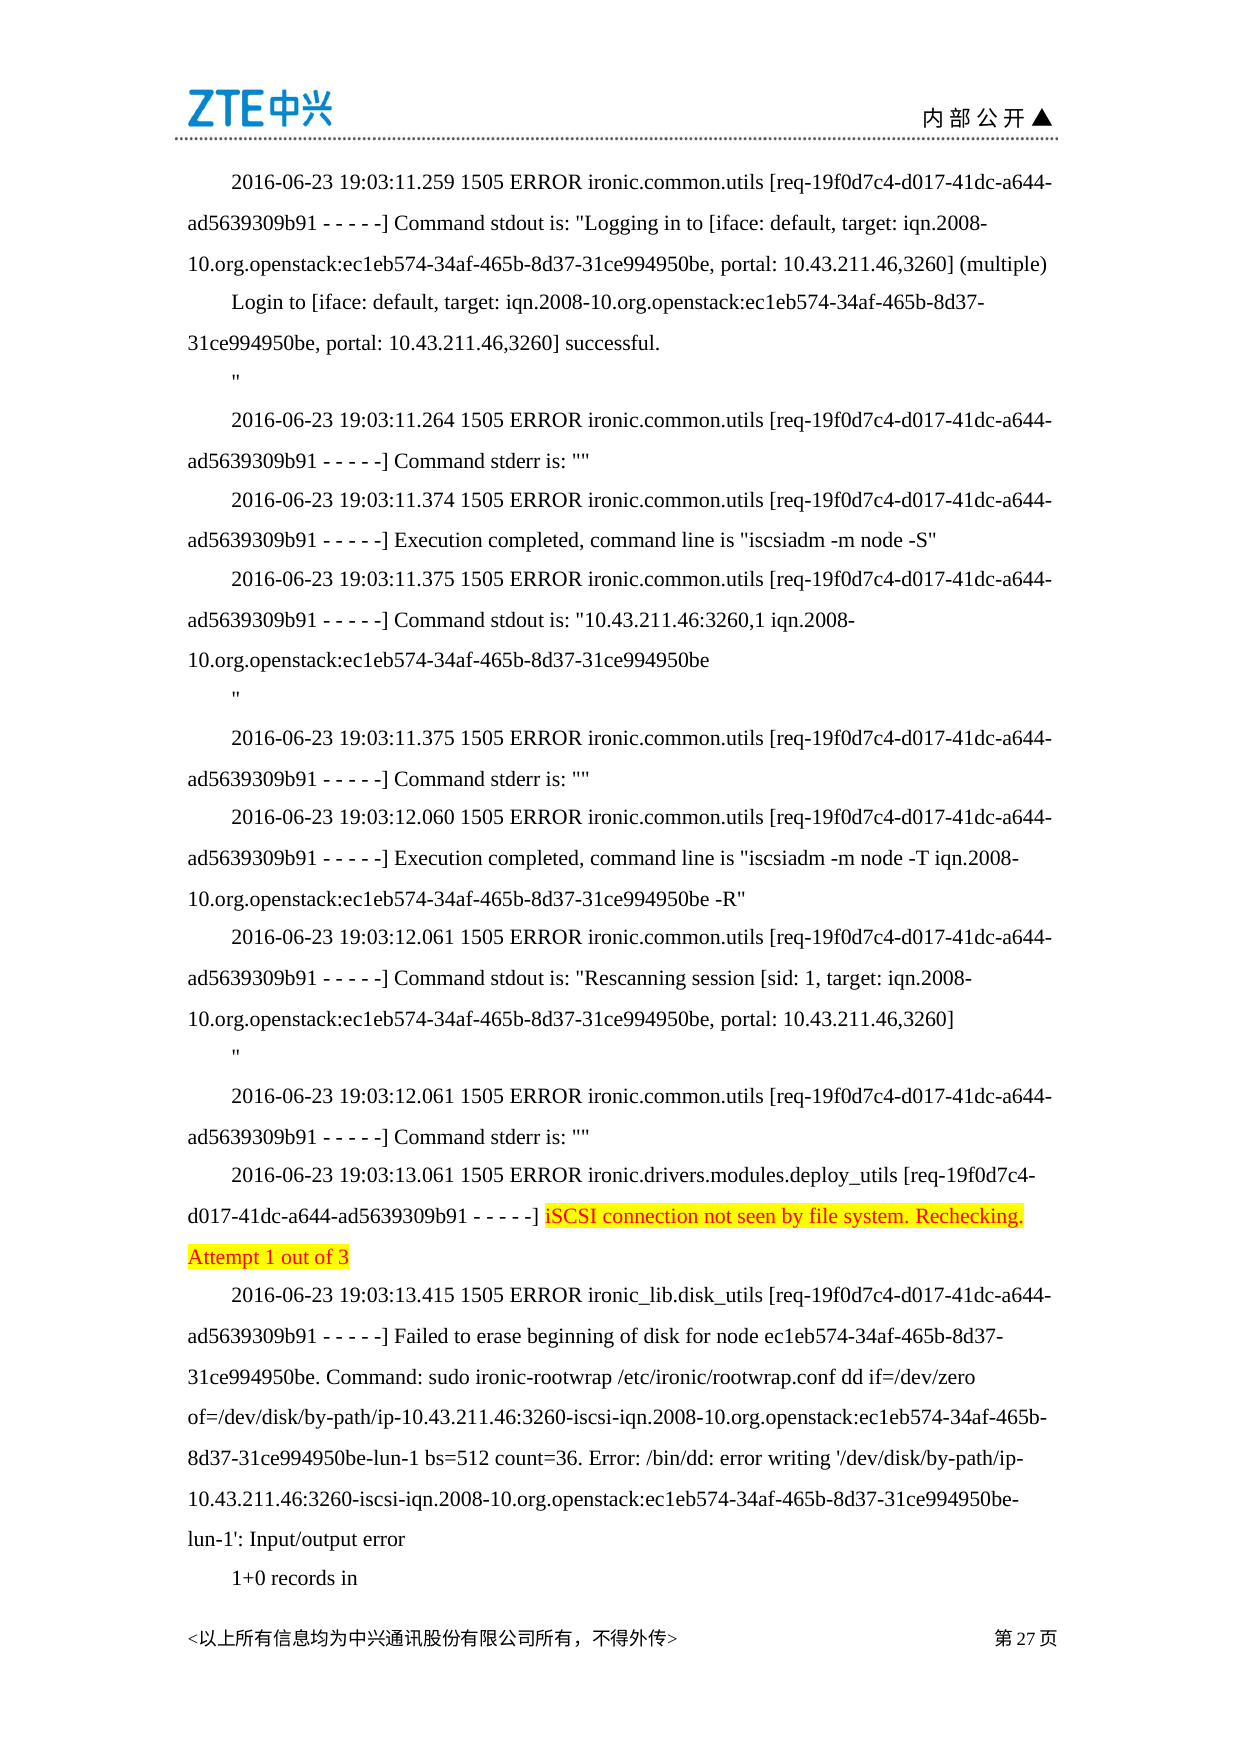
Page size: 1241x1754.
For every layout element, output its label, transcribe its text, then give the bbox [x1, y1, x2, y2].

text 2016-06-23 19:03:13.061 1505 ERROR ironic.drivers.modules.deploy_utils [req-19f0d7c4-d017-41dc-a644-ad5639309b91 - - - - -] iSCSI connection not seen by file system. Rechecking. Attempt 1 out of 3 [187, 1159, 1053, 1273]
text " [187, 683, 1053, 715]
text " [187, 1041, 1053, 1073]
text 2016-06-23 19:03:12.061 1505 ERROR ironic.common.utils [req-19f0d7c4-d017-41dc-a644-ad5639309b91 - - - - -] Command stdout is: "Rescanning session [sid: 1, target: iqn.2008-10.org.openstack:ec1eb574-34af-465b-8d37-31ce994950be, portal: 10.43.211.46,3260] [187, 921, 1053, 1034]
text 2016-06-23 19:03:11.264 1505 ERROR ironic.common.utils [req-19f0d7c4-d017-41dc-a644-ad5639309b91 - - - - -] Command stderr is: "" [187, 404, 1053, 477]
text 2016-06-23 19:03:12.061 1505 ERROR ironic.common.utils [req-19f0d7c4-d017-41dc-a644-ad5639309b91 - - - - -] Command stderr is: "" [187, 1079, 1053, 1153]
text 2016-06-23 19:03:11.374 1505 ERROR ironic.common.utils [req-19f0d7c4-d017-41dc-a644-ad5639309b91 - - - - -] Execution completed, command line is "iscsiadm -m node -S" [187, 483, 1053, 556]
text 1+0 records in [187, 1561, 1053, 1594]
text 2016-06-23 19:03:11.259 1505 ERROR ironic.common.utils [req-19f0d7c4-d017-41dc-a644-ad5639309b91 - - - - -] Command stdout is: "Logging in to [iface: default, target: iqn.2008-10.org.openstack:ec1eb574-34af-465b-8d37-31ce994950be, portal: 10.43.211.46,3260] (multiple) [187, 166, 1053, 279]
text " [187, 365, 1053, 398]
text 2016-06-23 19:03:12.060 1505 ERROR ironic.common.utils [req-19f0d7c4-d017-41dc-a644-ad5639309b91 - - - - -] Execution completed, command line is "iscsiadm -m node -T iqn.2008-10.org.openstack:ec1eb574-34af-465b-8d37-31ce994950be -R" [187, 801, 1053, 914]
text 2016-06-23 19:03:13.415 1505 ERROR ironic_lib.disk_utils [req-19f0d7c4-d017-41dc-a644-ad5639309b91 - - - - -] Failed to erase beginning of disk for node ec1eb574-34af-465b-8d37-31ce994950be. Command: sudo ironic-rootwrap /etc/ironic/rootwrap.conf dd if=/dev/zero of=/dev/disk/by-path/ip-10.43.211.46:3260-iscsi-iqn.2008-10.org.openstack:ec1eb574-34af-465b-8d37-31ce994950be-lun-1 bs=512 count=36. Error: /bin/dd: error writing '/dev/disk/by-path/ip-10.43.211.46:3260-iscsi-iqn.2008-10.org.openstack:ec1eb574-34af-465b-8d37-31ce994950be-lun-1': Input/output error [187, 1279, 1053, 1555]
text Login to [iface: default, target: iqn.2008-10.org.openstack:ec1eb574-34af-465b-8d37-31ce994950be, portal: 10.43.211.46,3260] successful. [187, 286, 1053, 359]
text 2016-06-23 19:03:11.375 1505 ERROR ironic.common.utils [req-19f0d7c4-d017-41dc-a644-ad5639309b91 - - - - -] Command stderr is: "" [187, 721, 1053, 794]
text 2016-06-23 19:03:11.375 1505 ERROR ironic.common.utils [req-19f0d7c4-d017-41dc-a644-ad5639309b91 - - - - -] Command stdout is: "10.43.211.46:3260,1 iqn.2008-10.org.openstack:ec1eb574-34af-465b-8d37-31ce994950be [187, 563, 1053, 676]
picture [174, 134, 1059, 143]
picture [187, 88, 333, 127]
